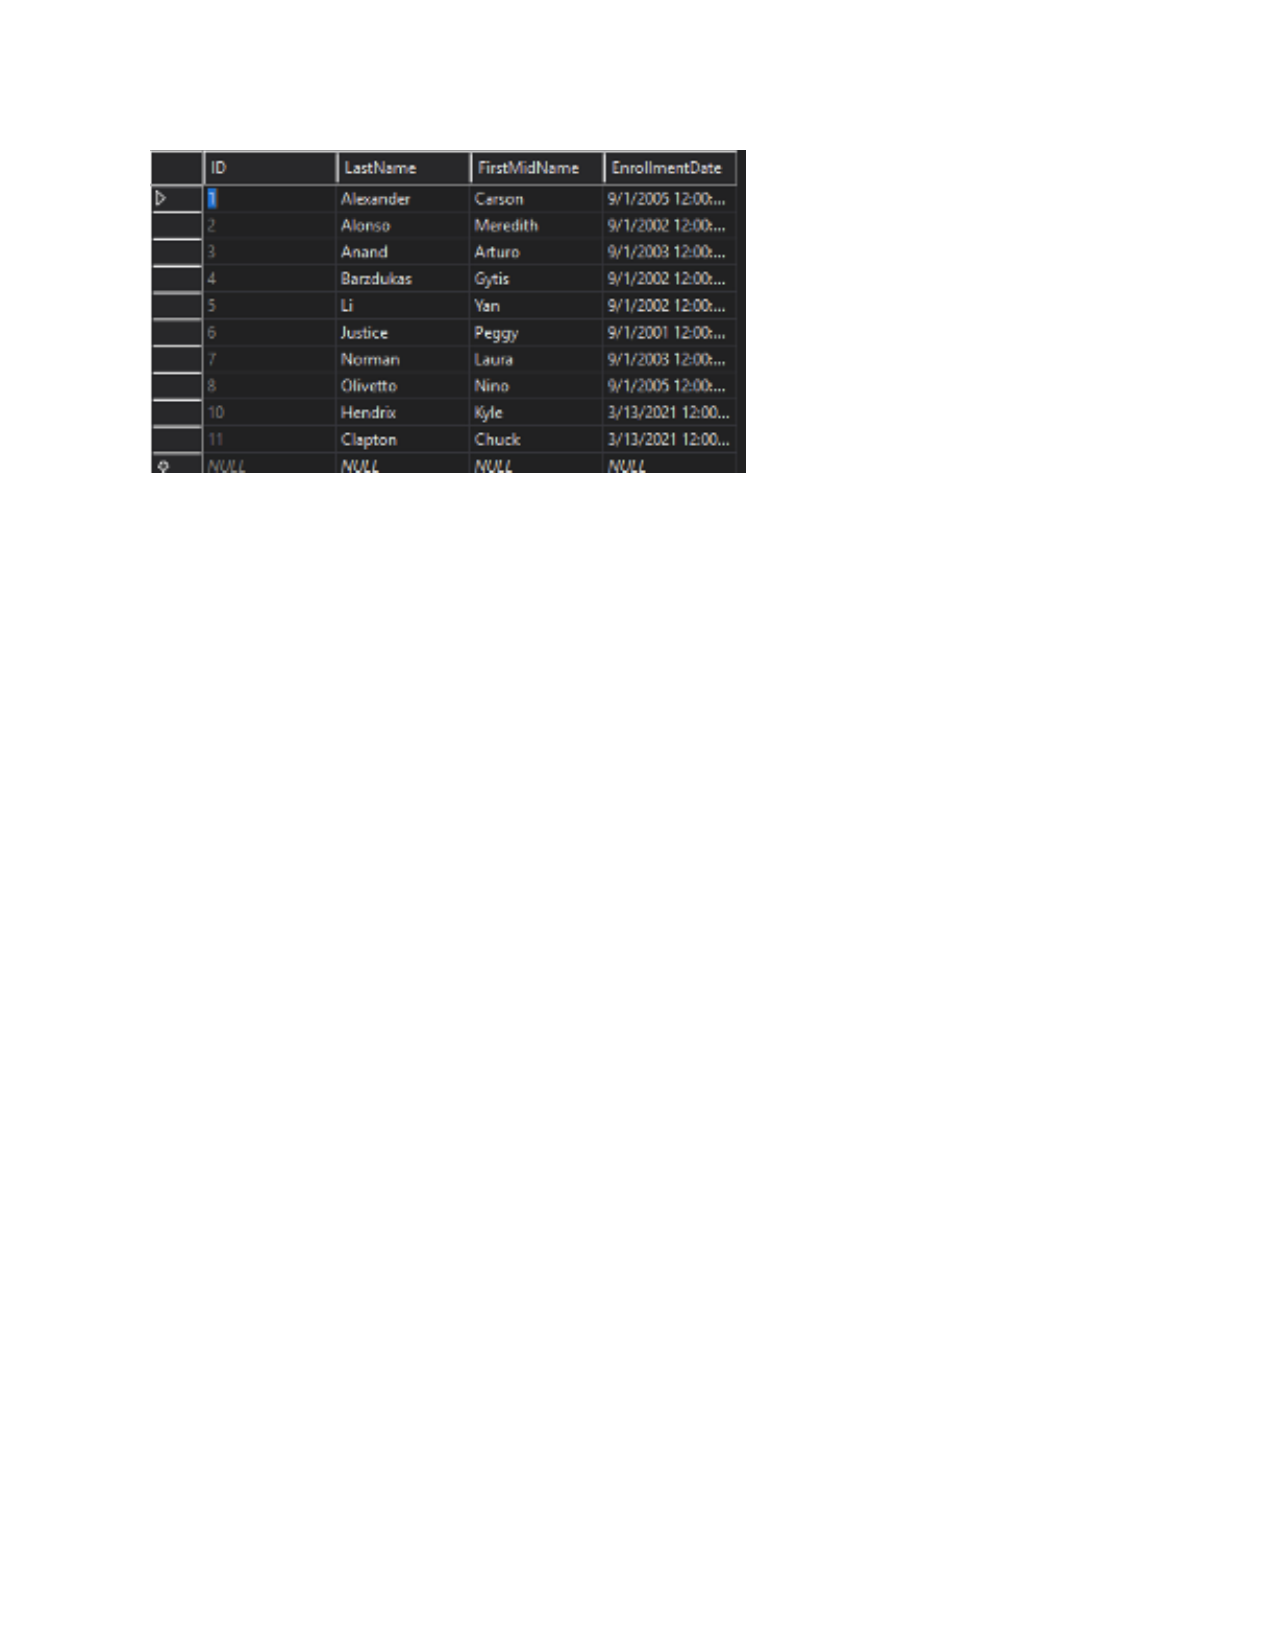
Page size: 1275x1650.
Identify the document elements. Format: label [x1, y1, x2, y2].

picture [150, 150, 746, 473]
